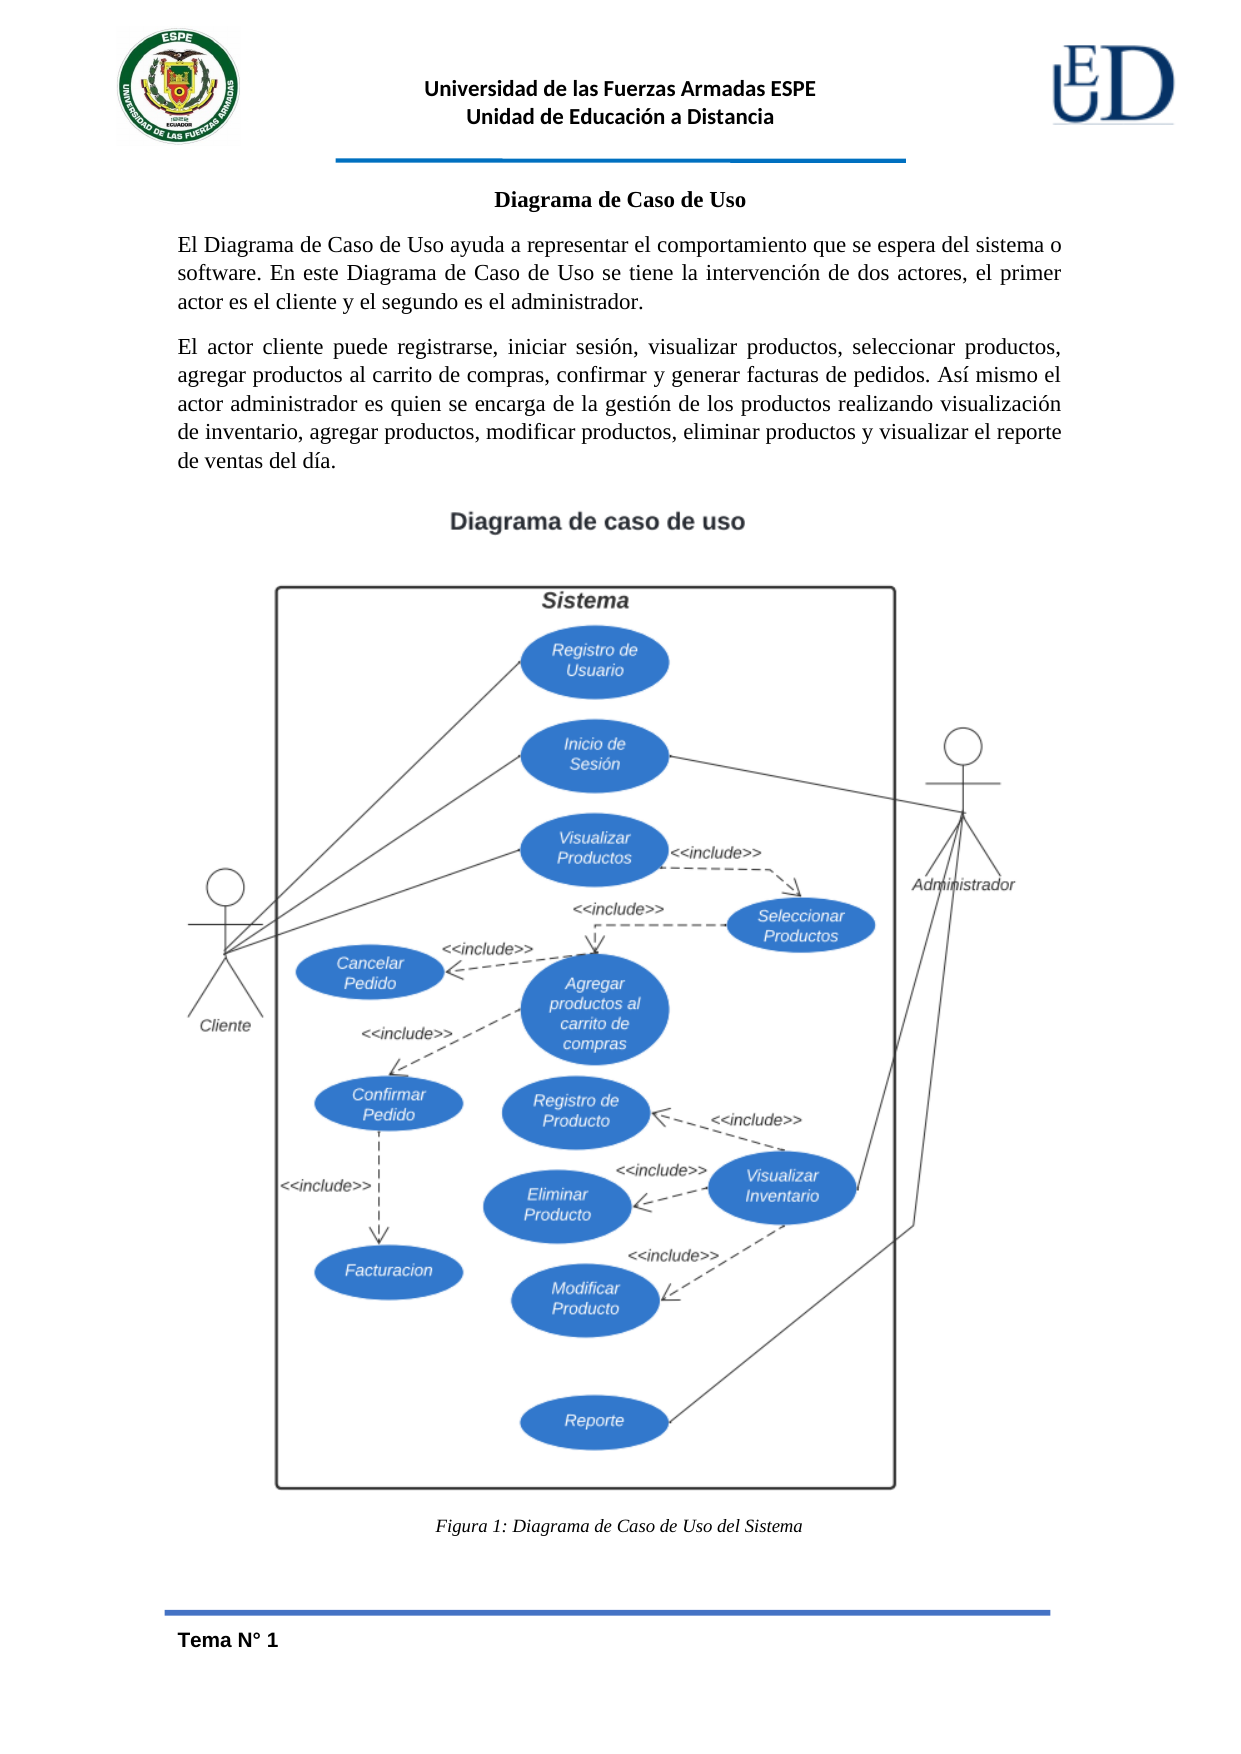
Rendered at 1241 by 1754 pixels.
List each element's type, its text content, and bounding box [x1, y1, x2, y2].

picture [177, 491, 1024, 1496]
text El Diagrama de Caso de Uso ayuda a representar el comportamiento que se espera del sistema o software. En este Diagrama de Caso de Uso se tiene la intervención de dos actores, el primer actor es el cliente y el segundo es el administrador. [177, 231, 1063, 314]
text Diagrama de Caso de Uso [177, 186, 1063, 212]
text El actor cliente puede registrarse, iniciar sesión, visualizar productos, seleccionar productos, agregar productos al carrito de compras, confirmar y generar facturas de pedidos. Así mismo el actor administrador es quien se encarga de la gestión de los productos realizando visualización de inventario, agregar productos, modificar productos, eliminar productos y visualizar el reporte de ventas del día. [177, 333, 1063, 473]
text Figura 1: Diagrama de Caso de Uso del Sistema [177, 1514, 1063, 1536]
picture [1039, 25, 1179, 125]
picture [116, 26, 241, 146]
